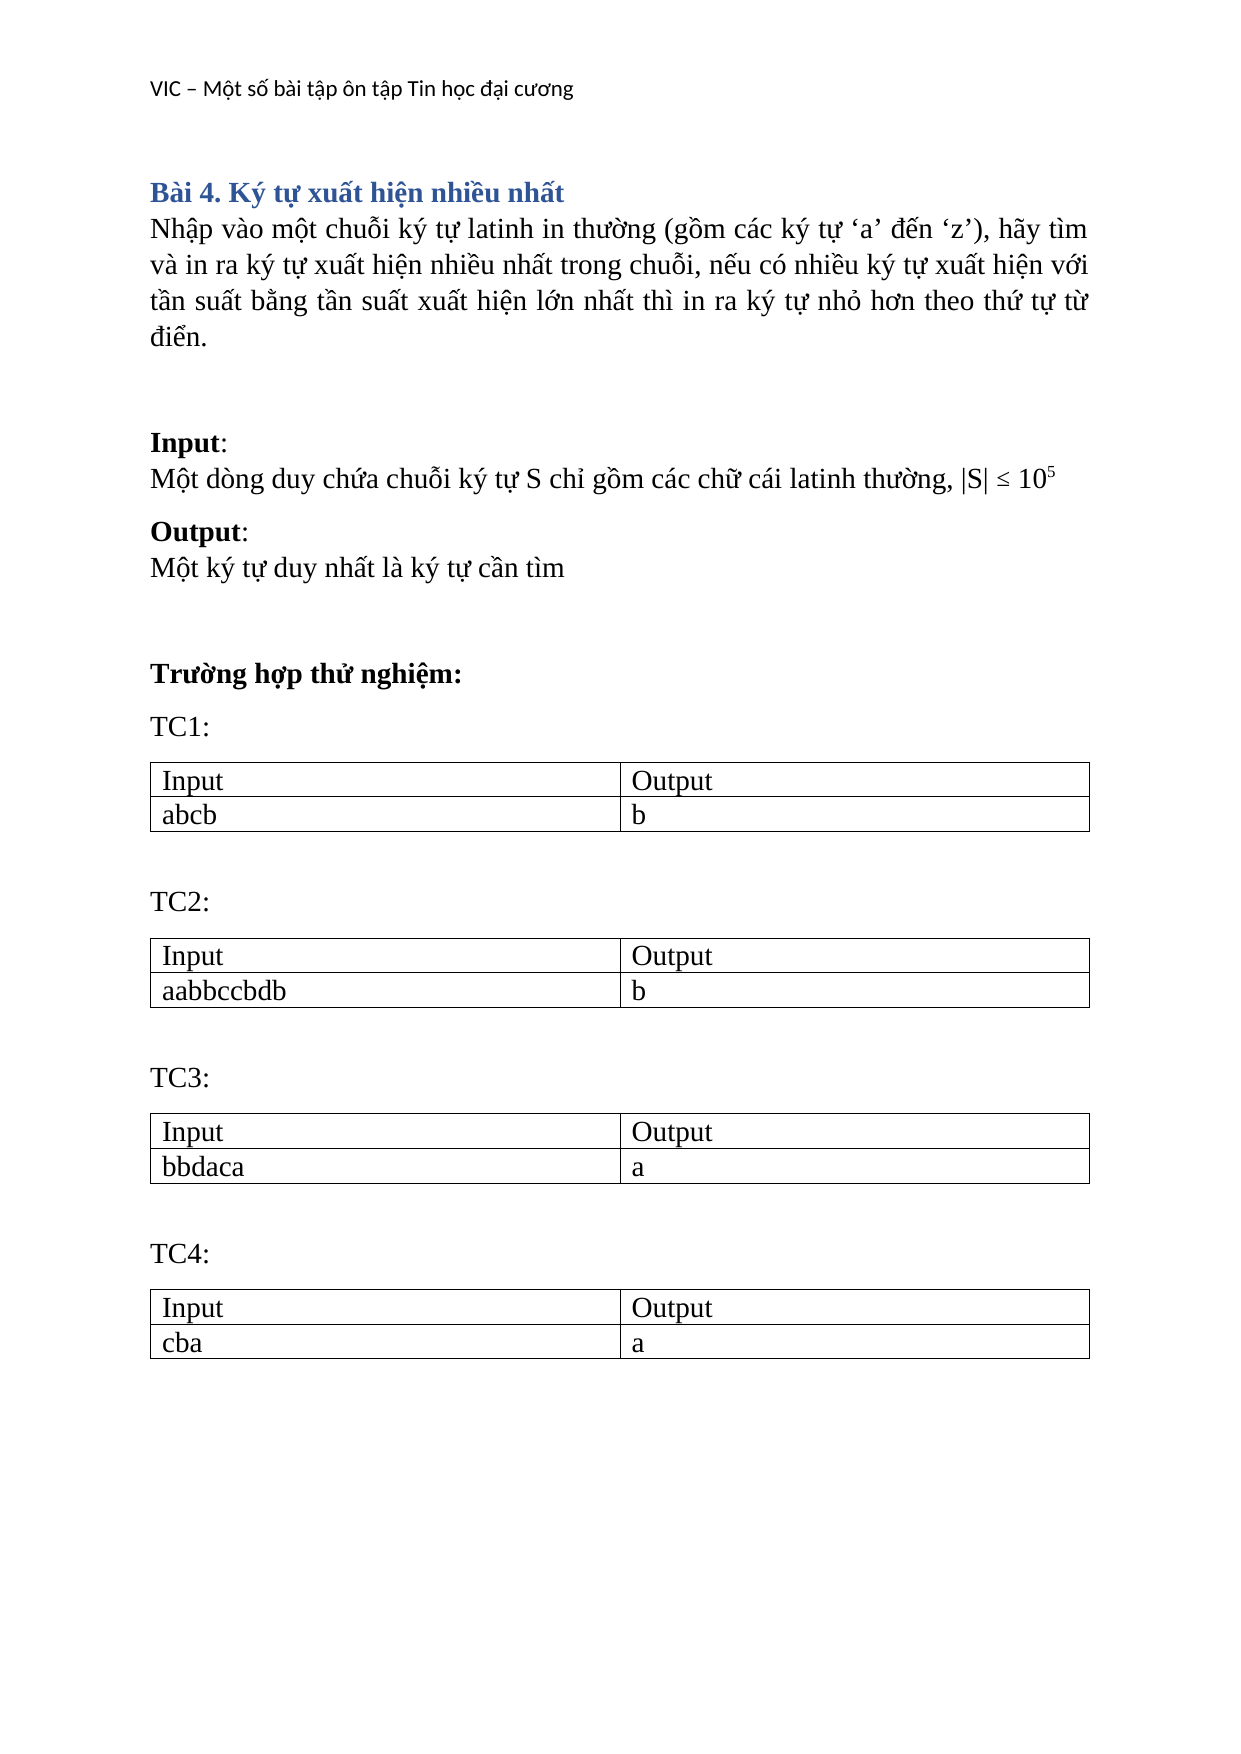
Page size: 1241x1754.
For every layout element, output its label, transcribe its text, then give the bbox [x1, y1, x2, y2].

table_header Output [621, 1114, 1089, 1148]
table_header Output [621, 763, 1089, 796]
table_cell bbdaca [151, 1149, 620, 1182]
table_header Input [151, 763, 620, 796]
text TC2: [150, 884, 1090, 918]
text Trường hợp thử nghiệm: [150, 656, 1090, 689]
table_header Input [151, 1114, 620, 1148]
table_cell aabbccbdb [151, 973, 620, 1007]
table_cell b [621, 797, 1089, 831]
table_cell abcb [151, 797, 620, 831]
text Input: Một dòng duy chứa chuỗi ký tự S chỉ gồm các chữ cái latinh thường, |S| 105 [150, 425, 1090, 495]
table_cell a [621, 1325, 1089, 1358]
table_cell a [621, 1149, 1089, 1182]
text TC1: [150, 709, 1090, 742]
text TC4: [150, 1236, 1090, 1270]
subtitle Bài 4. Ký tự xuất hiện nhiều nhất [150, 175, 1090, 208]
text Output: Một ký tự duy nhất là ký tự cần tìm [150, 514, 1090, 584]
table_header Output [621, 939, 1089, 972]
text TC3: [150, 1060, 1090, 1094]
table_cell b [621, 973, 1089, 1007]
table_cell cba [151, 1325, 620, 1358]
table_header Input [151, 1290, 620, 1324]
text Nhập vào một chuỗi ký tự latinh in thường (gồm các ký tự ‘a’ đến ‘z’), hãy tìm và in ra ký tự xuất hiện nhiều nhất trong chuỗi, nếu có nhiều ký tự xuất hiện với tần suất bằng tần suất xuất hiện lớn nhất thì in ra ký tự nhỏ hơn theo thứ tự từ điển. [150, 211, 1090, 353]
table_header Input [151, 939, 620, 972]
table_header Output [621, 1290, 1089, 1324]
